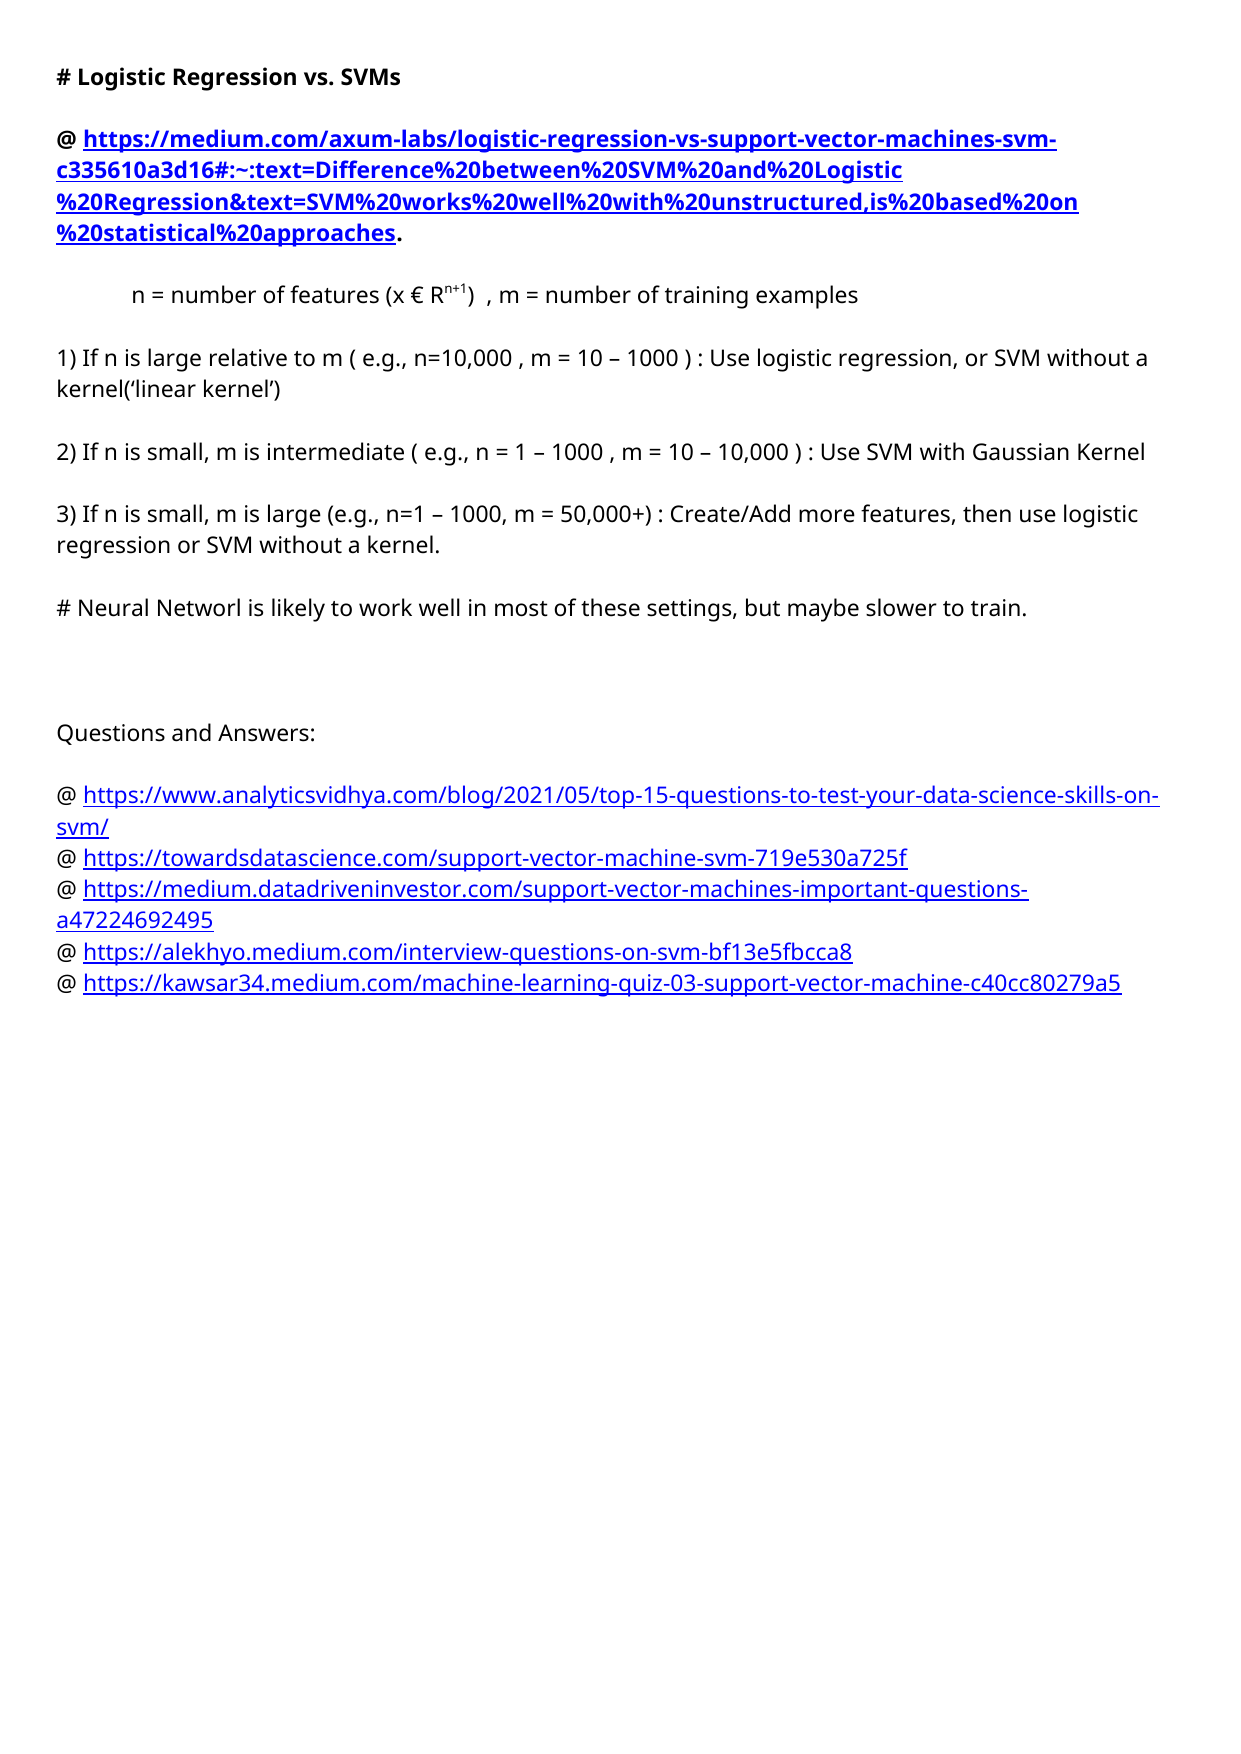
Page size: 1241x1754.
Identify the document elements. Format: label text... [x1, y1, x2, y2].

text 2) If n is small, m is intermediate ( e.g., n = 1 – 1000 , m = 10 – 10,000 ) : Use SVM with Gaussian Kernel [56, 435, 1182, 467]
text n = number of features (x € Rn+1) , m = number of training examples [56, 279, 1182, 310]
text 1) If n is large relative to m ( e.g., n=10,000 , m = 10 – 1000 ) : Use logistic regression, or SVM without a kernel(‘linear kernel’) [56, 342, 1182, 404]
text @ https://alekhyo.medium.com/interview-questions-on-svm-bf13e5fbcca8 [56, 935, 1182, 967]
text # Logistic Regression vs. SVMs [56, 60, 1182, 92]
text @ https://medium.datadriveninvestor.com/support-vector-machines-important-questions-a47224692495 [56, 873, 1182, 935]
text Questions and Answers: [56, 717, 1182, 748]
text 3) If n is small, m is large (e.g., n=1 – 1000, m = 50,000+) : Create/Add more features, then use logistic regression or SVM without a kernel. [56, 498, 1182, 560]
text @ https://www.analyticsvidhya.com/blog/2021/05/top-15-questions-to-test-your-data-science-skills-on-svm/ [56, 779, 1182, 842]
text @ https://towardsdatascience.com/support-vector-machine-svm-719e530a725f [56, 842, 1182, 873]
text @ https://kawsar34.medium.com/machine-learning-quiz-03-support-vector-machine-c40cc80279a5 [56, 967, 1182, 998]
text @ https://medium.com/axum-labs/logistic-regression-vs-support-vector-machines-svm-c335610a3d16#:~:text=Difference%20between%20SVM%20and%20Logistic%20Regression&text=SVM%20works%20well%20with%20unstructured,is%20based%20on%20statistical%20approaches. [56, 123, 1182, 248]
text # Neural Networl is likely to work well in most of these settings, but maybe slower to train. [56, 592, 1182, 623]
